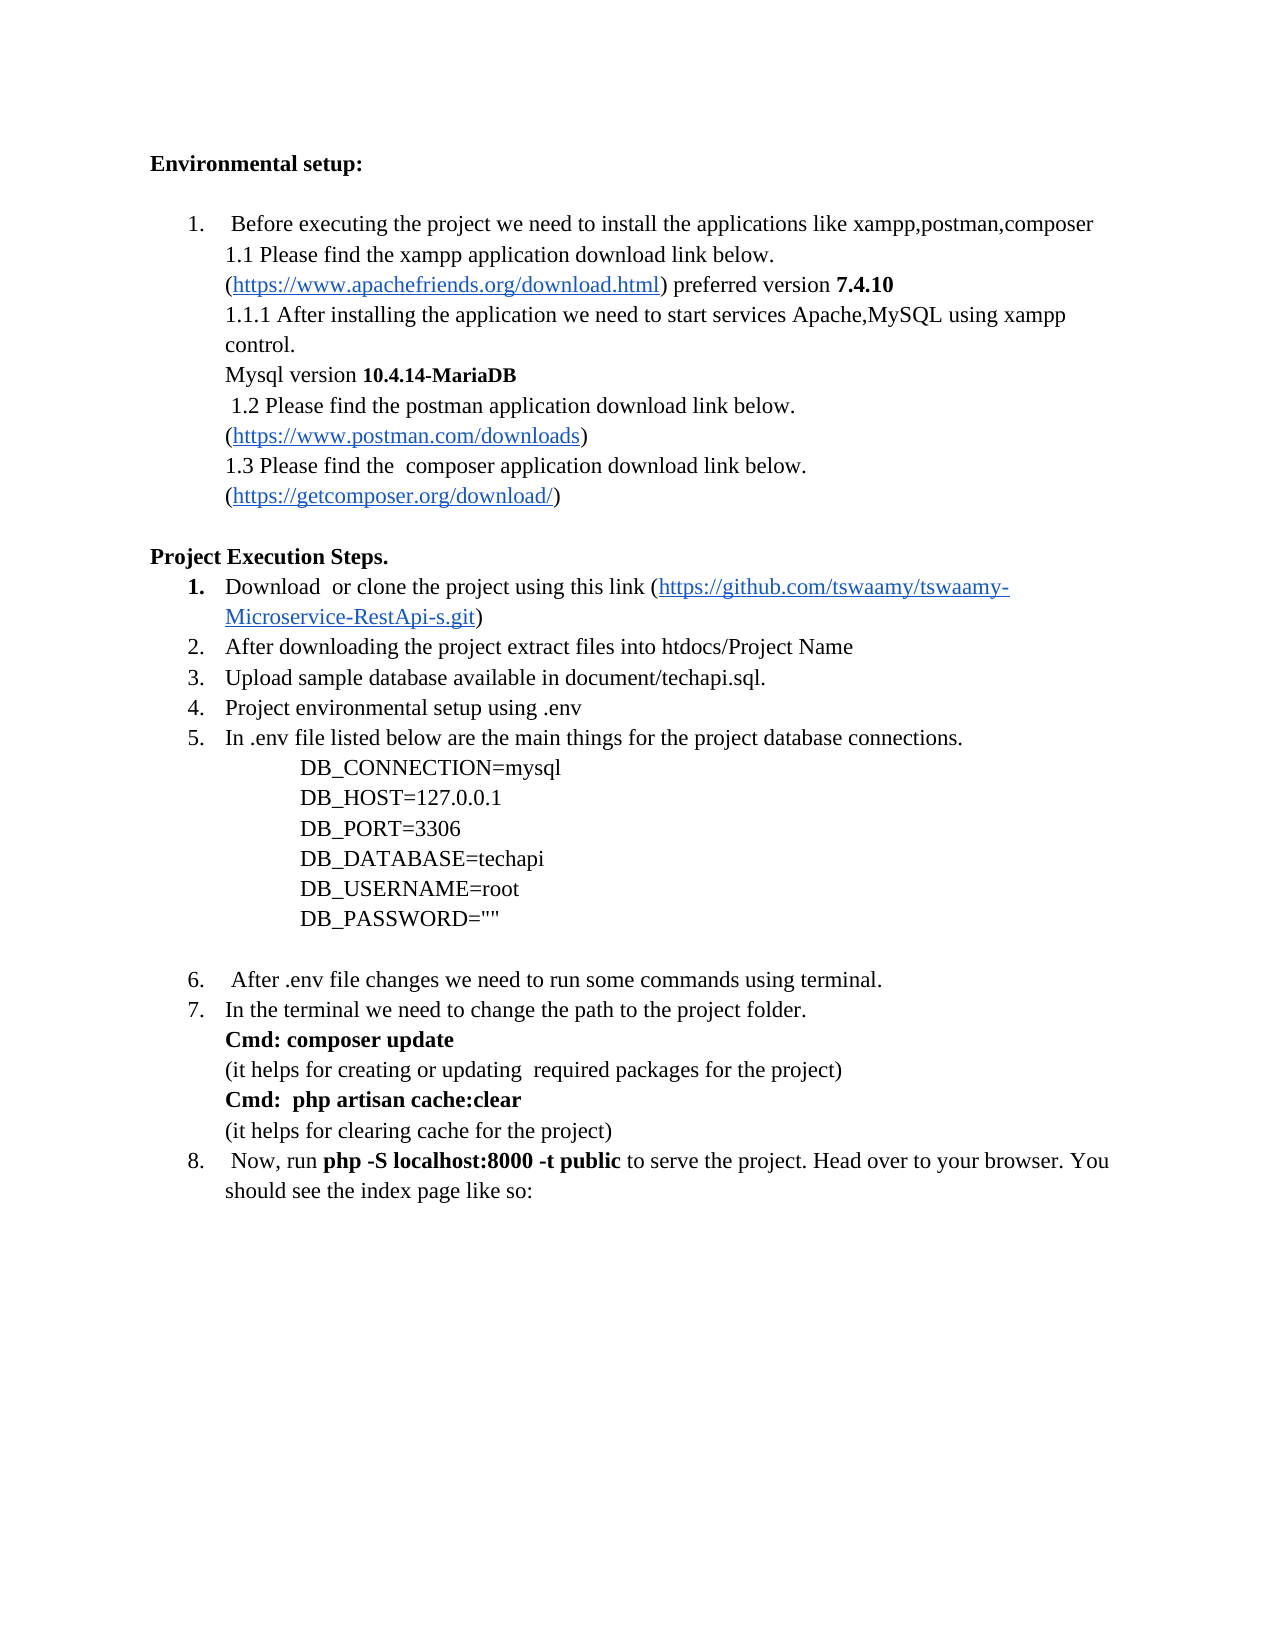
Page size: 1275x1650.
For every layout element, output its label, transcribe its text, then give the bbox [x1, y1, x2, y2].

text (https://www.postman.com/downloads) [225, 422, 1125, 448]
text Cmd: php artisan cache:clear [225, 1086, 1125, 1113]
text Mysql version 10.4.14-MariaDB [225, 361, 1125, 388]
text 1.2 Please find the postman application download link below. [225, 392, 1125, 418]
list Upload sample database available in document/techapi.sql. [187, 663, 1125, 690]
text (https://getcomposer.org/download/) [225, 482, 1125, 509]
text (it helps for clearing cache for the project) [225, 1117, 1125, 1143]
text DB_HOST=127.0.0.1 [225, 784, 1125, 811]
text DB_PORT=3306 [225, 814, 1125, 841]
list After downloading the project extract files into htdocs/Project Name [187, 633, 1125, 660]
list In the terminal we need to change the path to the project folder. [187, 996, 1125, 1022]
text (https://www.apachefriends.org/download.html) preferred version 7.4.10 [225, 271, 1125, 297]
text 1.1 Please find the xampp application download link below. [225, 241, 1125, 267]
text Cmd: composer update [225, 1026, 1125, 1052]
text DB_CONNECTION=mysql [225, 754, 1125, 781]
text Environmental setup: [150, 150, 1125, 176]
list Now, run php -S localhost:8000 -t public to serve the project. Head over to your browser. You should see the index page like so: [187, 1147, 1125, 1203]
list Before executing the project we need to install the applications like xampp,postman,composer [187, 210, 1125, 237]
list After .env file changes we need to run some commands using terminal. [187, 966, 1125, 992]
text Project Execution Steps. [150, 543, 1125, 569]
text 1.1.1 After installing the application we need to start services Apache,MySQL using xampp control. [225, 301, 1125, 358]
text 1.3 Please find the composer application download link below. [225, 452, 1125, 478]
text (it helps for creating or updating required packages for the project) [225, 1056, 1125, 1083]
text DB_PASSWORD="" [225, 905, 1125, 932]
text DB_DATABASE=techapi [225, 845, 1125, 871]
text DB_USERNAME=root [225, 875, 1125, 901]
list Download or clone the project using this link (https://github.com/tswaamy/tswaamy-Microservice-RestApi-s.git) [187, 573, 1125, 629]
list Project environmental setup using .env [187, 694, 1125, 720]
list In .env file listed below are the main things for the project database connections. [187, 724, 1125, 750]
